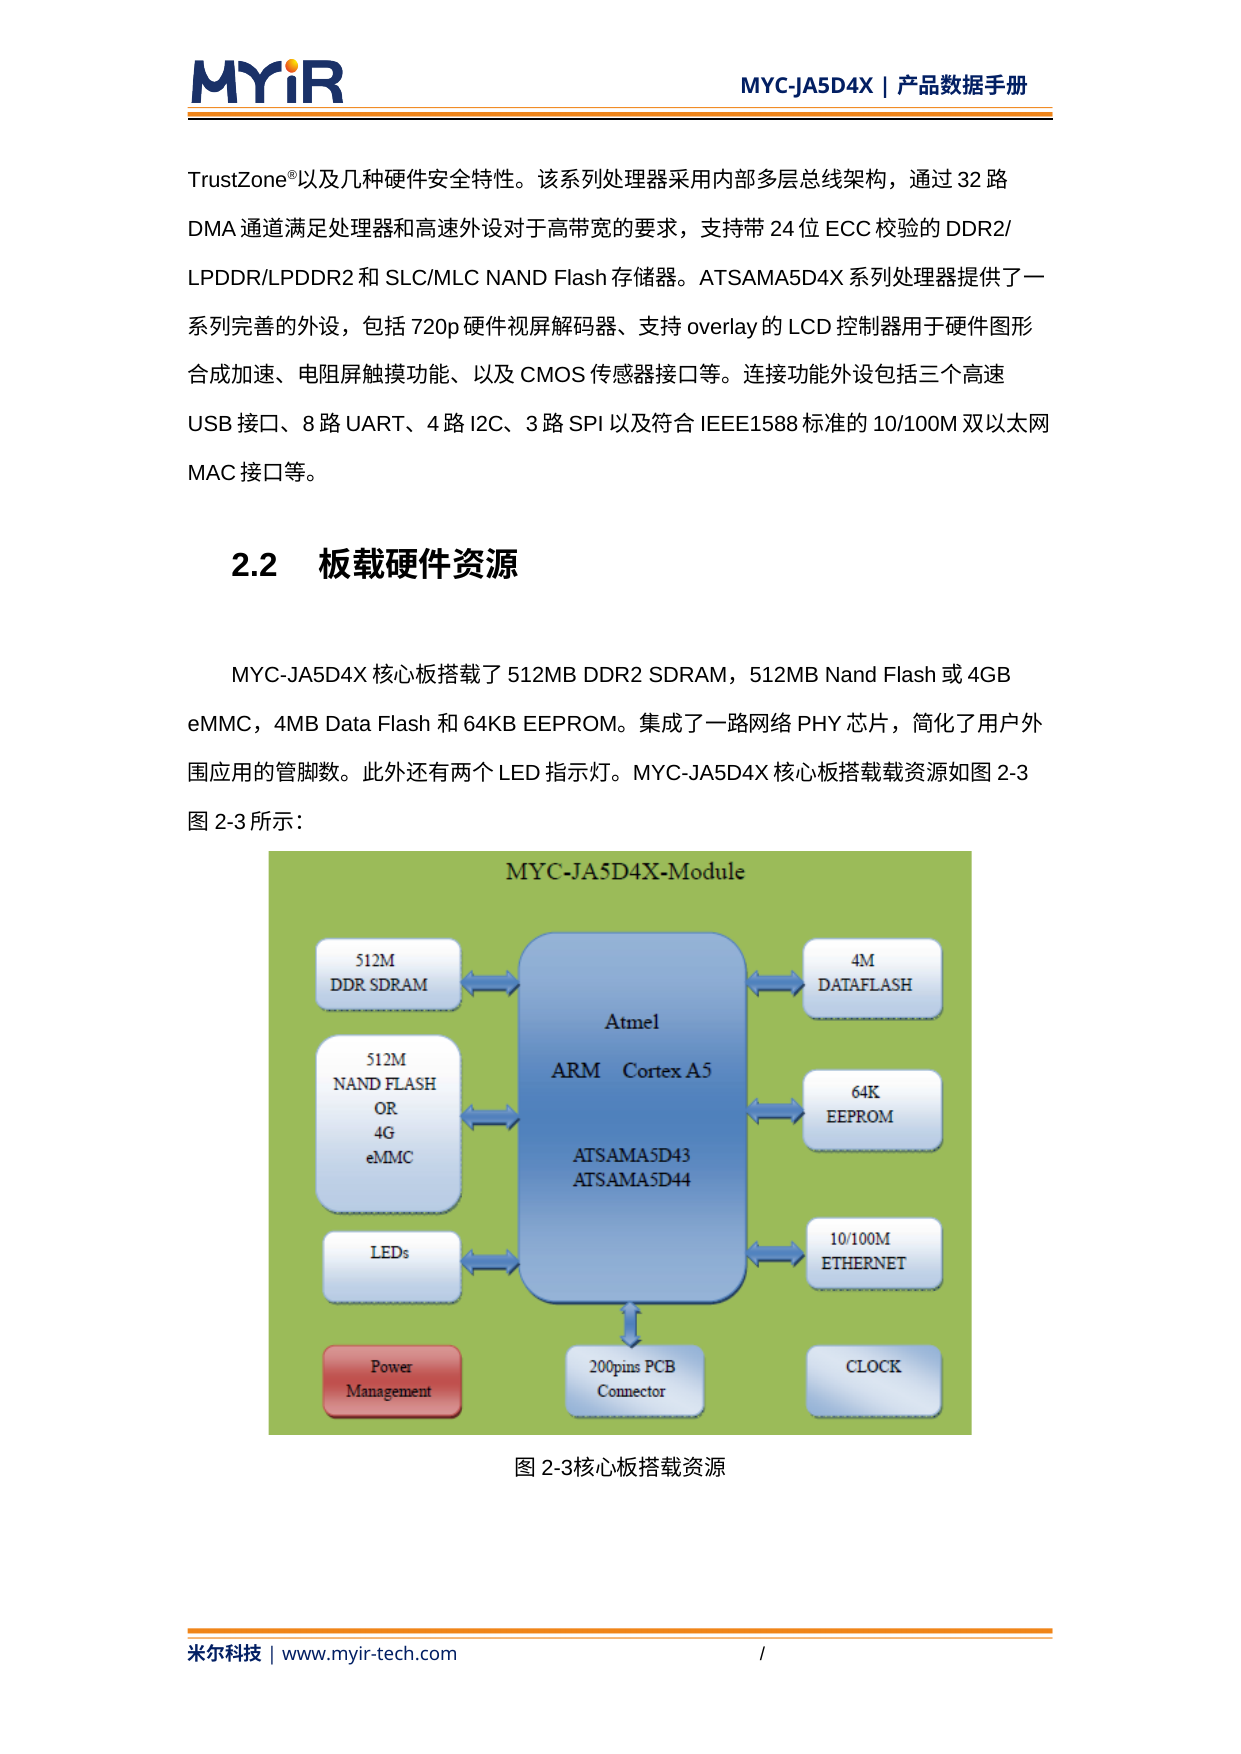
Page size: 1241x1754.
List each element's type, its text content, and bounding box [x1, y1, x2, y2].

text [187, 162, 1053, 487]
picture [187, 1628, 1053, 1639]
picture [268, 851, 972, 1435]
picture [187, 59, 1053, 117]
subtitle 板载硬件资源 [231, 530, 1053, 595]
